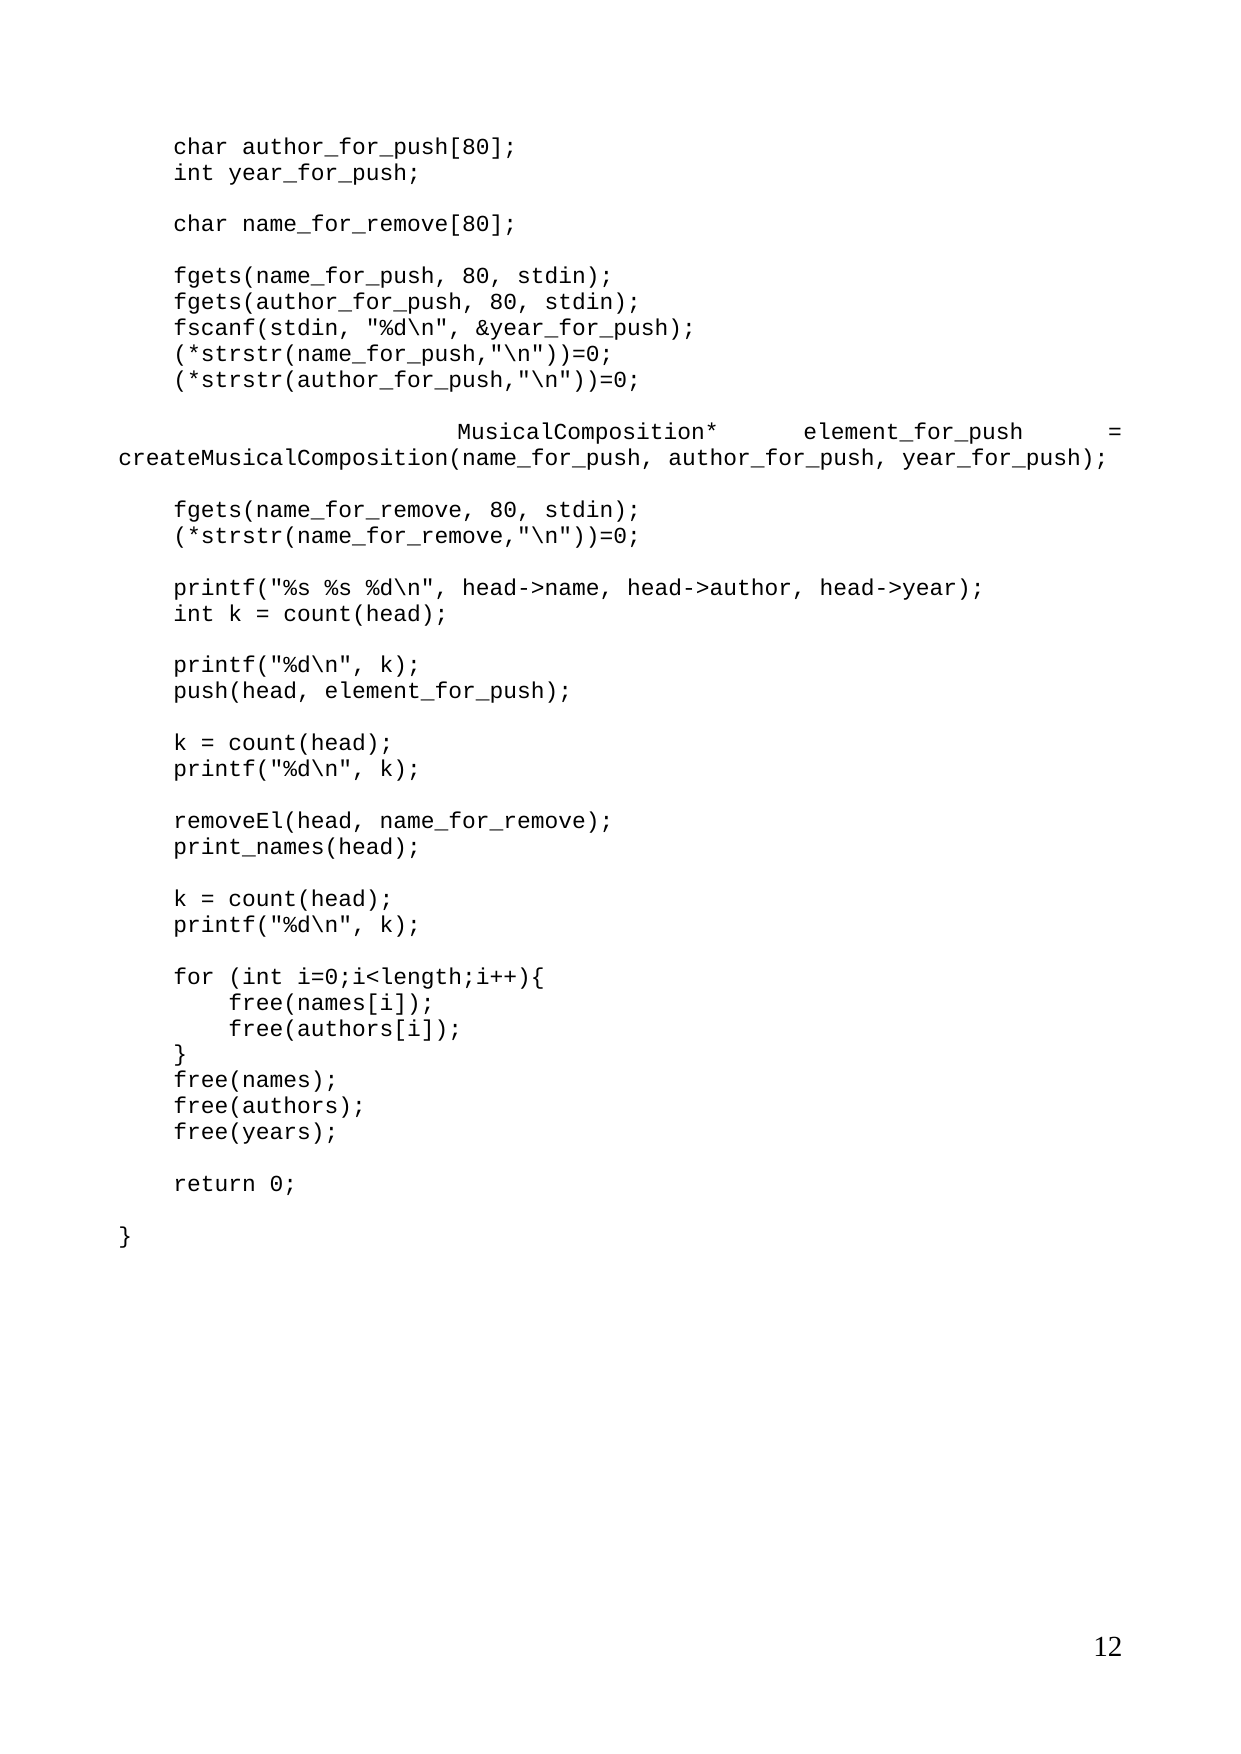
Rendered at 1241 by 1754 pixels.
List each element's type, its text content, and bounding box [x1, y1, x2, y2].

text int k = count(head); [118, 602, 1122, 628]
text free(authors[i]); [118, 1017, 1122, 1043]
text return 0; [118, 1172, 1122, 1198]
text free(authors); [118, 1095, 1122, 1121]
text k = count(head); [118, 887, 1122, 913]
text fgets(name_for_push, 80, stdin); [118, 265, 1122, 291]
text removeEl(head, name_for_remove); [118, 809, 1122, 835]
text char name_for_remove[80]; [118, 213, 1122, 239]
text (*strstr(name_for_remove,"\n"))=0; [118, 524, 1122, 550]
text for (int i=0;i<length;i++){ [118, 965, 1122, 991]
text (*strstr(name_for_push,"\n"))=0; [118, 342, 1122, 368]
text int year_for_push; [118, 161, 1122, 187]
text free(names[i]); [118, 991, 1122, 1017]
text } [118, 1224, 1122, 1250]
text char author_for_push[80]; [118, 135, 1122, 161]
text free(years); [118, 1121, 1122, 1147]
text printf("%s %s %d\n", head->name, head->author, head->year); [118, 576, 1122, 602]
text print_names(head); [118, 835, 1122, 861]
text fgets(name_for_remove, 80, stdin); [118, 498, 1122, 524]
text k = count(head); [118, 732, 1122, 757]
text printf("%d\n", k); [118, 913, 1122, 939]
text free(names); [118, 1069, 1122, 1095]
text printf("%d\n", k); [118, 757, 1122, 783]
text fgets(author_for_push, 80, stdin); [118, 291, 1122, 317]
text fscanf(stdin, "%d\n", &year_for_push); [118, 317, 1122, 342]
text push(head, element_for_push); [118, 680, 1122, 706]
text } [118, 1043, 1122, 1069]
text MusicalComposition* element_for_push = createMusicalComposition(name_for_push, author_for_push, year_for_push); [118, 420, 1122, 472]
text (*strstr(author_for_push,"\n"))=0; [118, 368, 1122, 394]
text printf("%d\n", k); [118, 654, 1122, 680]
